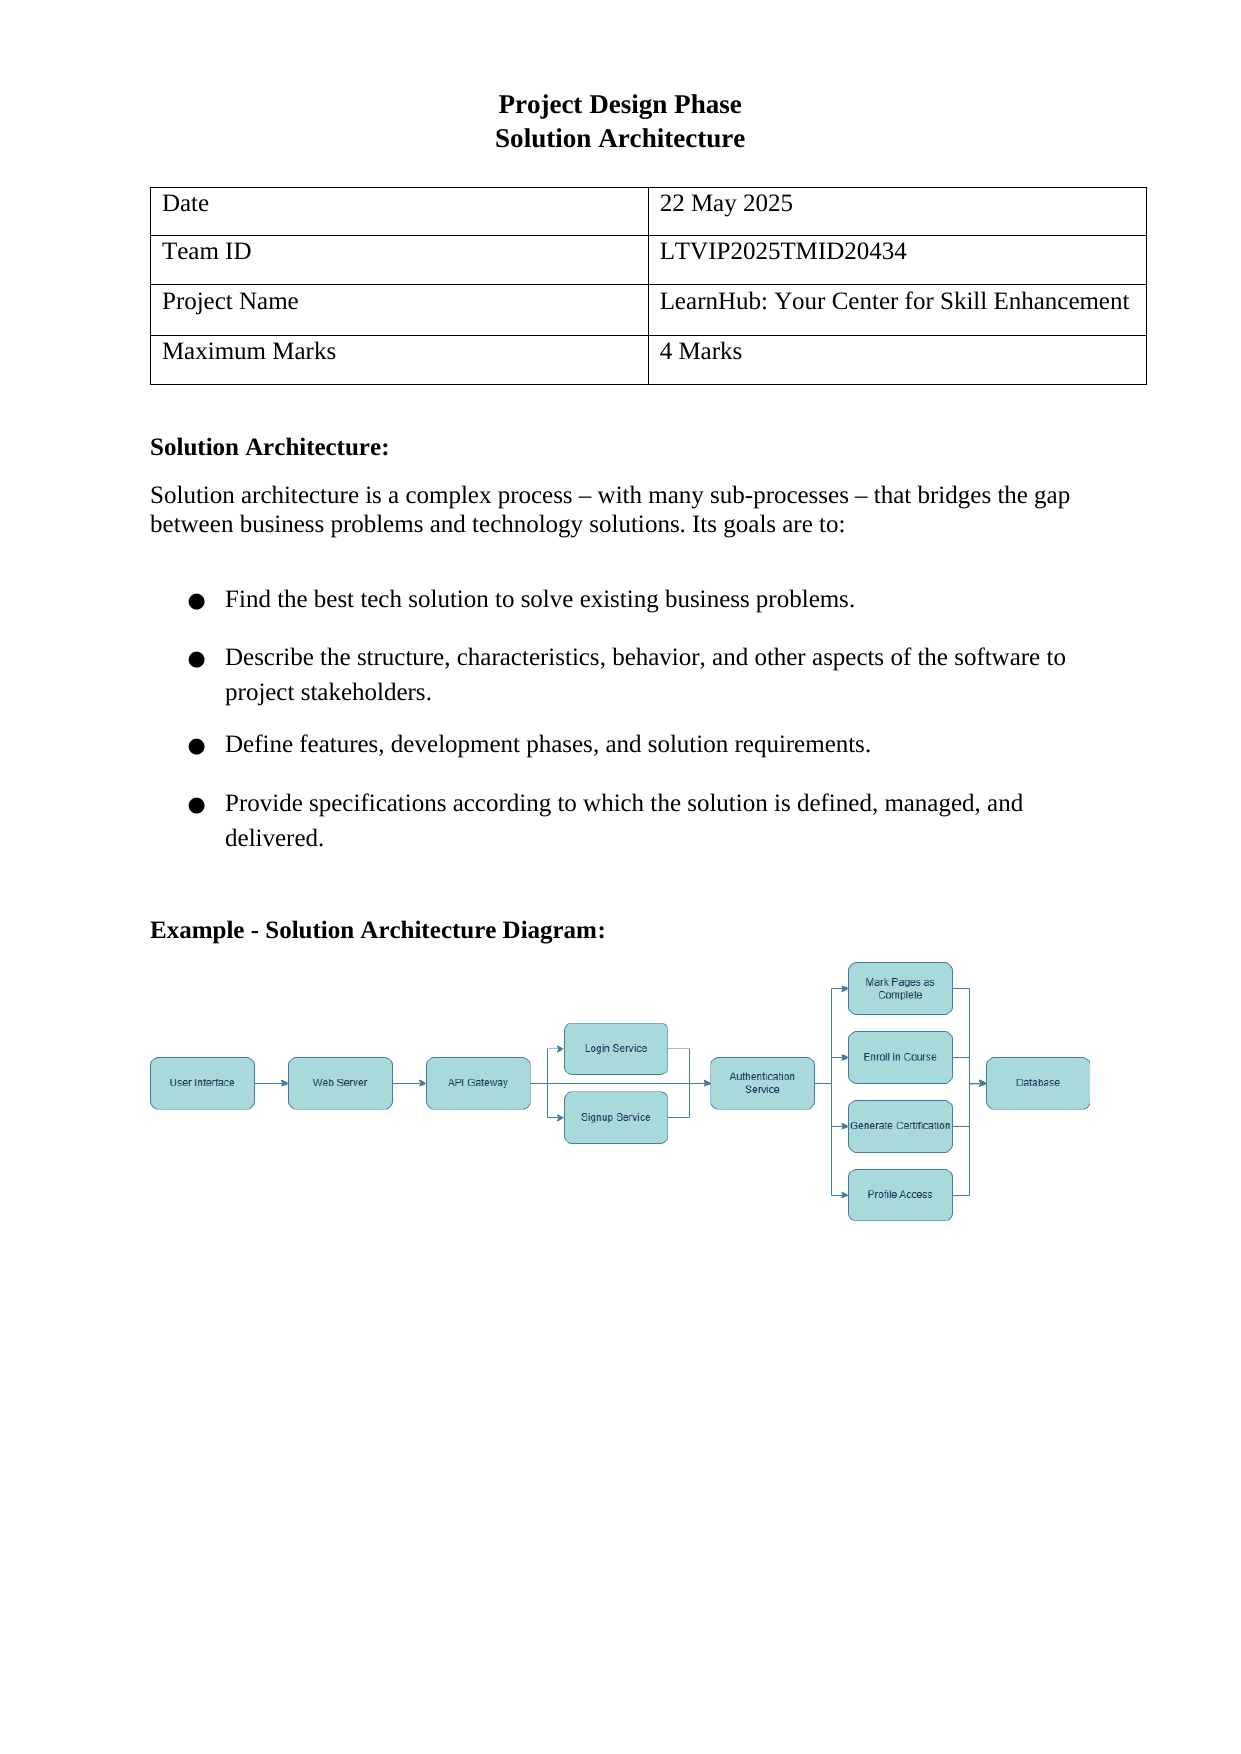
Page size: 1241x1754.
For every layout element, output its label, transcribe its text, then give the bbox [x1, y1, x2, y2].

table_header 22 May 2025 [649, 188, 1146, 235]
list Describe the structure, characteristics, behavior, and other aspects of the software to project stakeholders. [187, 635, 1090, 706]
text Solution architecture is a complex process – with many sub-processes – that bridges the gap between business problems and technology solutions. Its goals are to: [150, 480, 1090, 537]
table_cell 4 Marks [649, 336, 1146, 383]
text Solution Architecture [150, 122, 1090, 153]
table_cell Maximum Marks [151, 336, 648, 383]
table_cell LearnHub: Your Center for Skill Enhancement [649, 285, 1146, 335]
list Provide specifications according to which the solution is defined, managed, and delivered. [187, 780, 1090, 852]
list Define features, development phases, and solution requirements. [187, 722, 1090, 764]
text Example - Solution Architecture Diagram: [150, 915, 1090, 944]
table_header Date [151, 188, 648, 235]
list Find the best tech solution to solve existing business problems. [187, 576, 1090, 619]
picture [150, 962, 1091, 1221]
text Solution Architecture: [150, 432, 1090, 461]
text Project Design Phase [150, 89, 1090, 120]
table_cell LTVIP2025TMID20434 [649, 236, 1146, 284]
table_cell Project Name [151, 285, 648, 335]
table_cell Team ID [151, 236, 648, 284]
